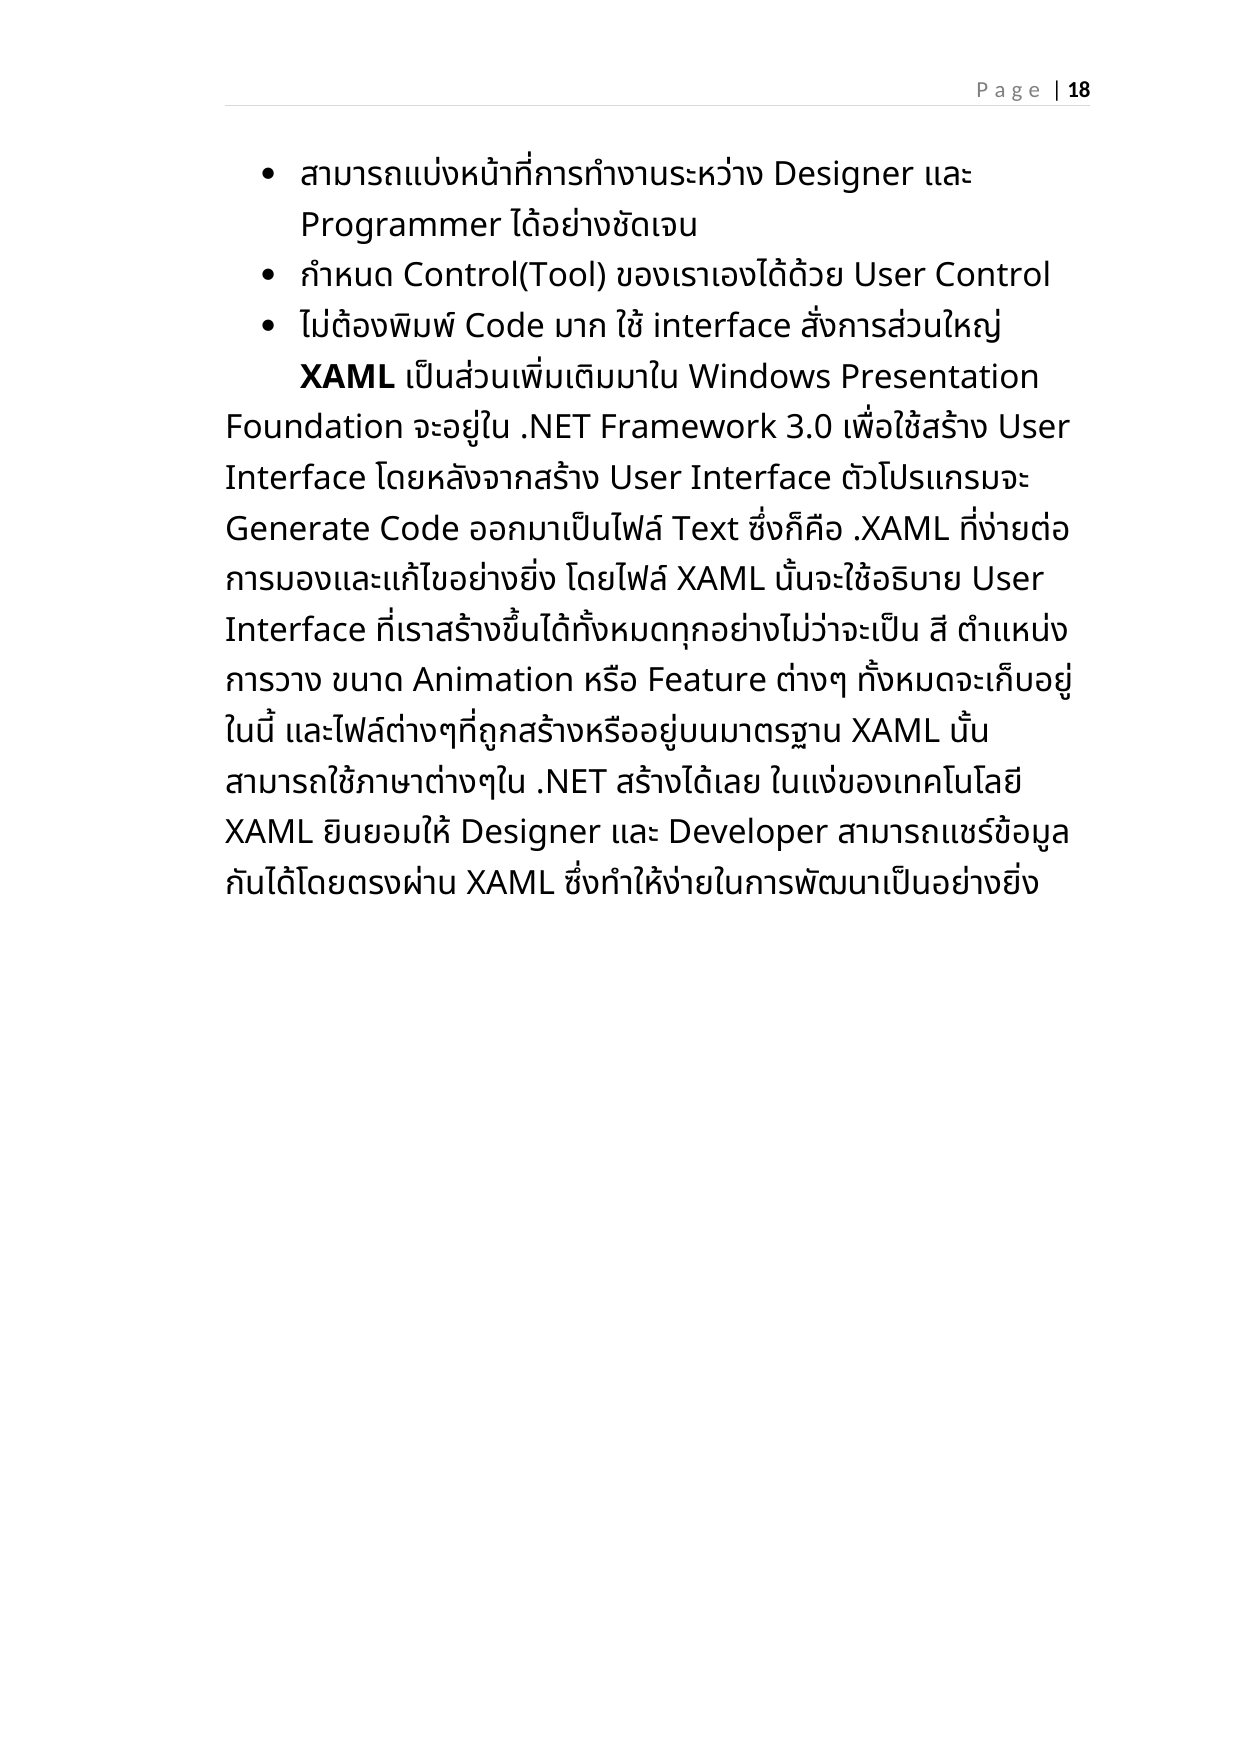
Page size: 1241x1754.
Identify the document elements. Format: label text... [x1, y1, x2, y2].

list กำหนด Control(Tool) ของเราเองได้ด้วย User Control [262, 251, 1090, 302]
text XAML เป็นส่วนเพิ่มเติมมาใน Windows Presentation Foundation จะอยู่ใน .NET Framework 3.0 เพื่อใช้สร้าง User Interface โดยหลังจากสร้าง User Interface ตัวโปรแกรมจะ Generate Code ออกมาเป็นไฟล์ Text ซึ่งก็คือ .XAML ที่ง่ายต่อการมองและแก้ไขอย่างยิ่ง โดยไฟล์ XAML นั้นจะใช้อธิบาย User Interface ที่เราสร้างขึ้นได้ทั้งหมดทุกอย่างไม่ว่าจะเป็น สี ตำแหน่งการวาง ขนาด Animation หรือ Feature ต่างๆ ทั้งหมดจะเก็บอยู่ในนี้ และไฟล์ต่างๆที่ถูกสร้างหรืออยู่บนมาตรฐาน XAML นั้นสามารถใช้ภาษาต่างๆใน .NET สร้างได้เลย ในแง่ของเทคโนโลยี XAML ยินยอมให้ Designer และ Developer สามารถแชร์ข้อมูลกันได้โดยตรงผ่าน XAML ซึ่งทำให้ง่ายในการพัฒนาเป็นอย่างยิ่ง [225, 352, 1090, 909]
list ไม่ต้องพิมพ์ Code มาก ใช้ interface สั่งการส่วนใหญ่ [262, 302, 1090, 352]
list สามารถแบ่งหน้าที่การทำงานระหว่าง Designer และ Programmer ได้อย่างชัดเจน [262, 150, 1090, 251]
